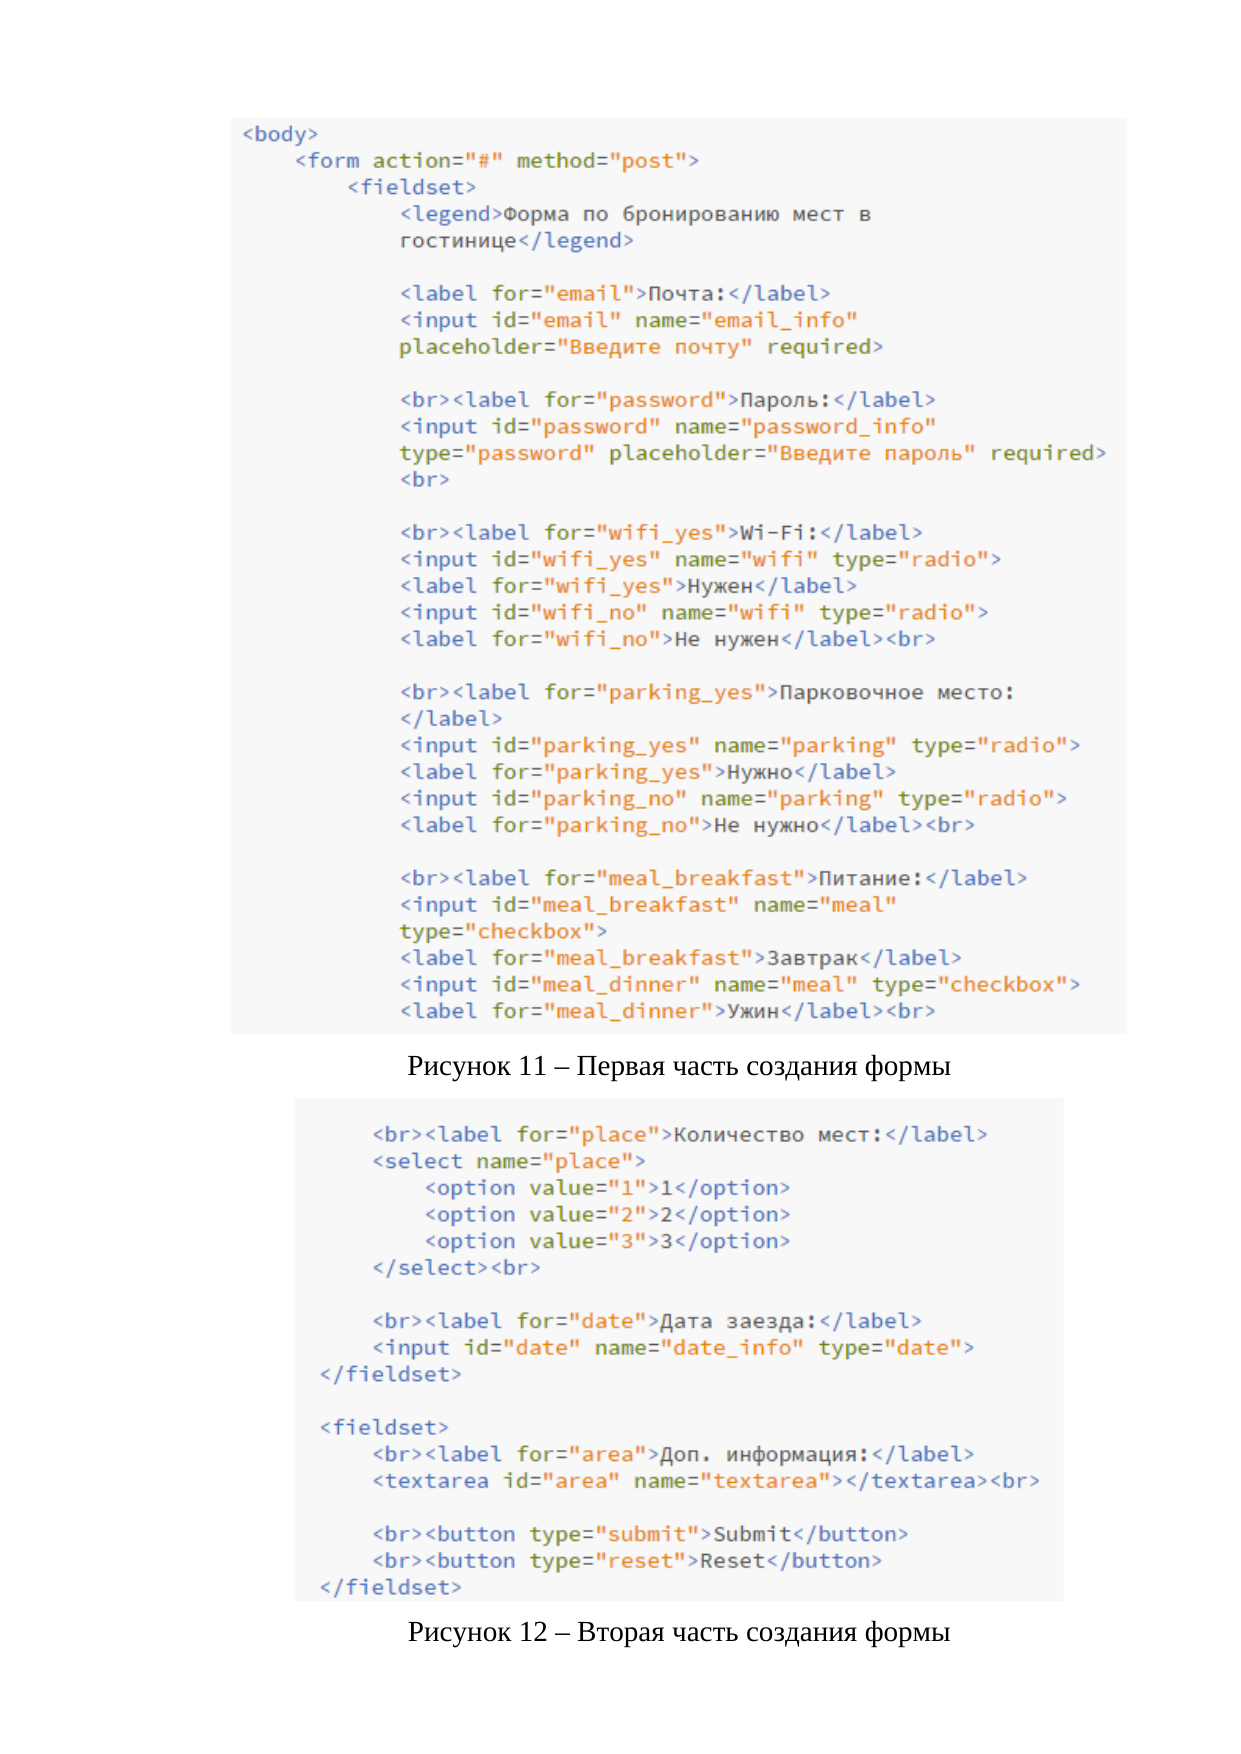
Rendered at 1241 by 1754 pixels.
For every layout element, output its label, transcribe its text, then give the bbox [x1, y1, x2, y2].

text Рисунок 11 – Первая часть создания формы [177, 1048, 1181, 1082]
text Рисунок 12 – Вторая часть создания формы [177, 1614, 1181, 1648]
picture [294, 1098, 1064, 1601]
picture [231, 118, 1127, 1034]
